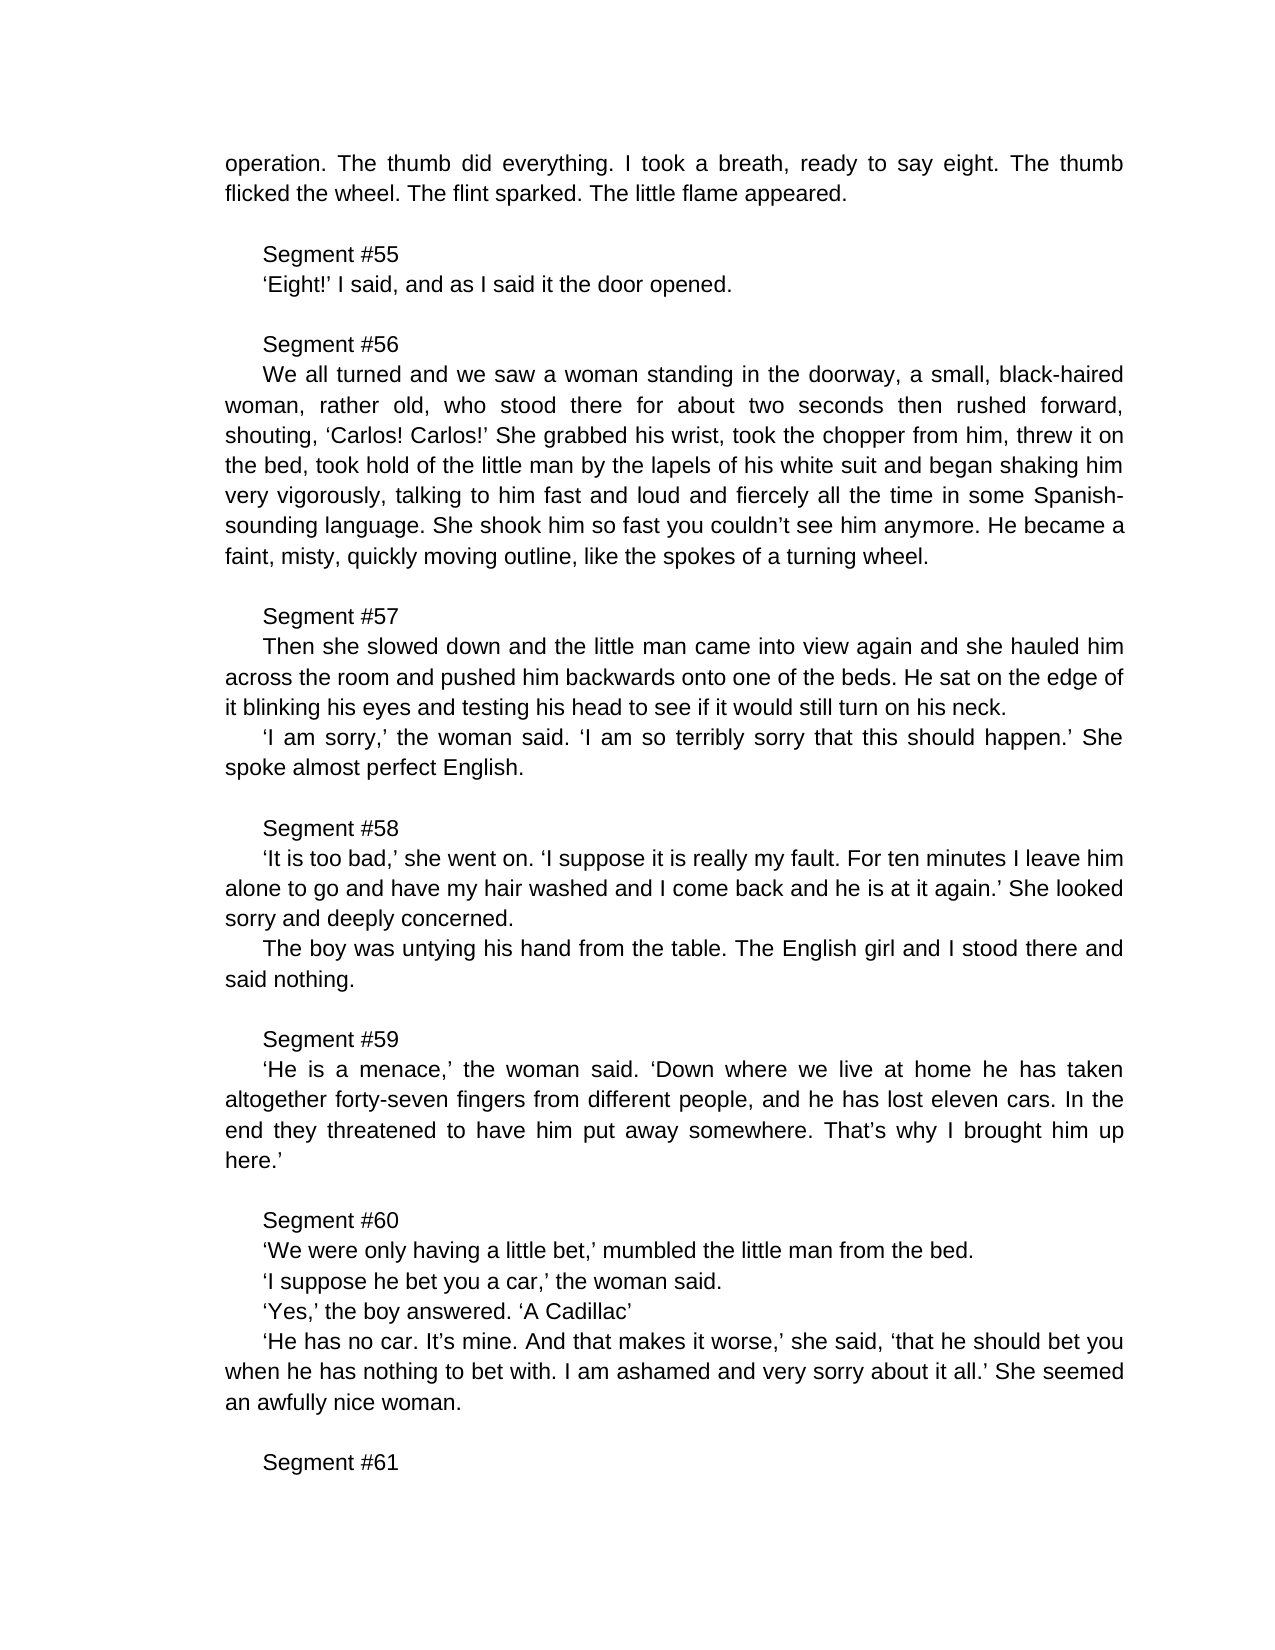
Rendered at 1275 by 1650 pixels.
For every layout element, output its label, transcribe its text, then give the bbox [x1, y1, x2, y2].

text ‘He has no car. It’s mine. And that makes it worse,’ she said, ‘that he should bet you when he has nothing to bet with. I am ashamed and very sorry about it all.’ She seemed an awfully nice woman. [225, 1328, 1125, 1415]
text ‘I suppose he bet you a car,’ the woman said. [225, 1268, 1125, 1294]
text The boy was untying his hand from the table. The English girl and I stood there and said nothing. [225, 935, 1125, 992]
text Then she slowed down and the little man came into view again and she hauled him across the room and pushed him backwards onto one of the beds. He sat on the edge of it blinking his eyes and testing his head to see if it would still turn on his neck. [225, 633, 1125, 720]
text We all turned and we saw a woman standing in the doorway, a small, black-haired woman, rather old, who stood there for about two seconds then rushed forward, shouting, ‘Carlos! Carlos!’ She grabbed his wrist, took the chopper from him, threw it on the bed, took hold of the little man by the lapels of his white suit and began shaking him very vigorously, talking to him fast and loud and fiercely all the time in some Spanish-sounding language. She shook him so fast you couldn’t see him anymore. He became a faint, misty, quickly moving outline, like the spokes of a turning wheel. [225, 361, 1125, 569]
text ‘He is a menace,’ the woman said. ‘Down where we live at home he has taken altogether forty-seven fingers from different people, and he has lost eleven cars. In the end they threatened to have him put away somewhere. That’s why I brought him up here.’ [225, 1056, 1125, 1173]
text ‘It is too bad,’ she went on. ‘I suppose it is really my fault. For ten minutes I leave him alone to go and have my hair washed and I come back and he is at it again.’ She looked sorry and deeply concerned. [225, 845, 1125, 932]
text ‘Yes,’ the boy answered. ‘A Cadillac’ [225, 1298, 1125, 1324]
text ‘We were only having a little bet,’ mumbled the little man from the bed. [225, 1237, 1125, 1264]
text ‘I am sorry,’ the woman said. ‘I am so terribly sorry that this should happen.’ She spoke almost perfect English. [225, 724, 1125, 781]
text ‘Eight!’ I said, and as I said it the door opened. [225, 271, 1125, 297]
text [225, 150, 1125, 207]
